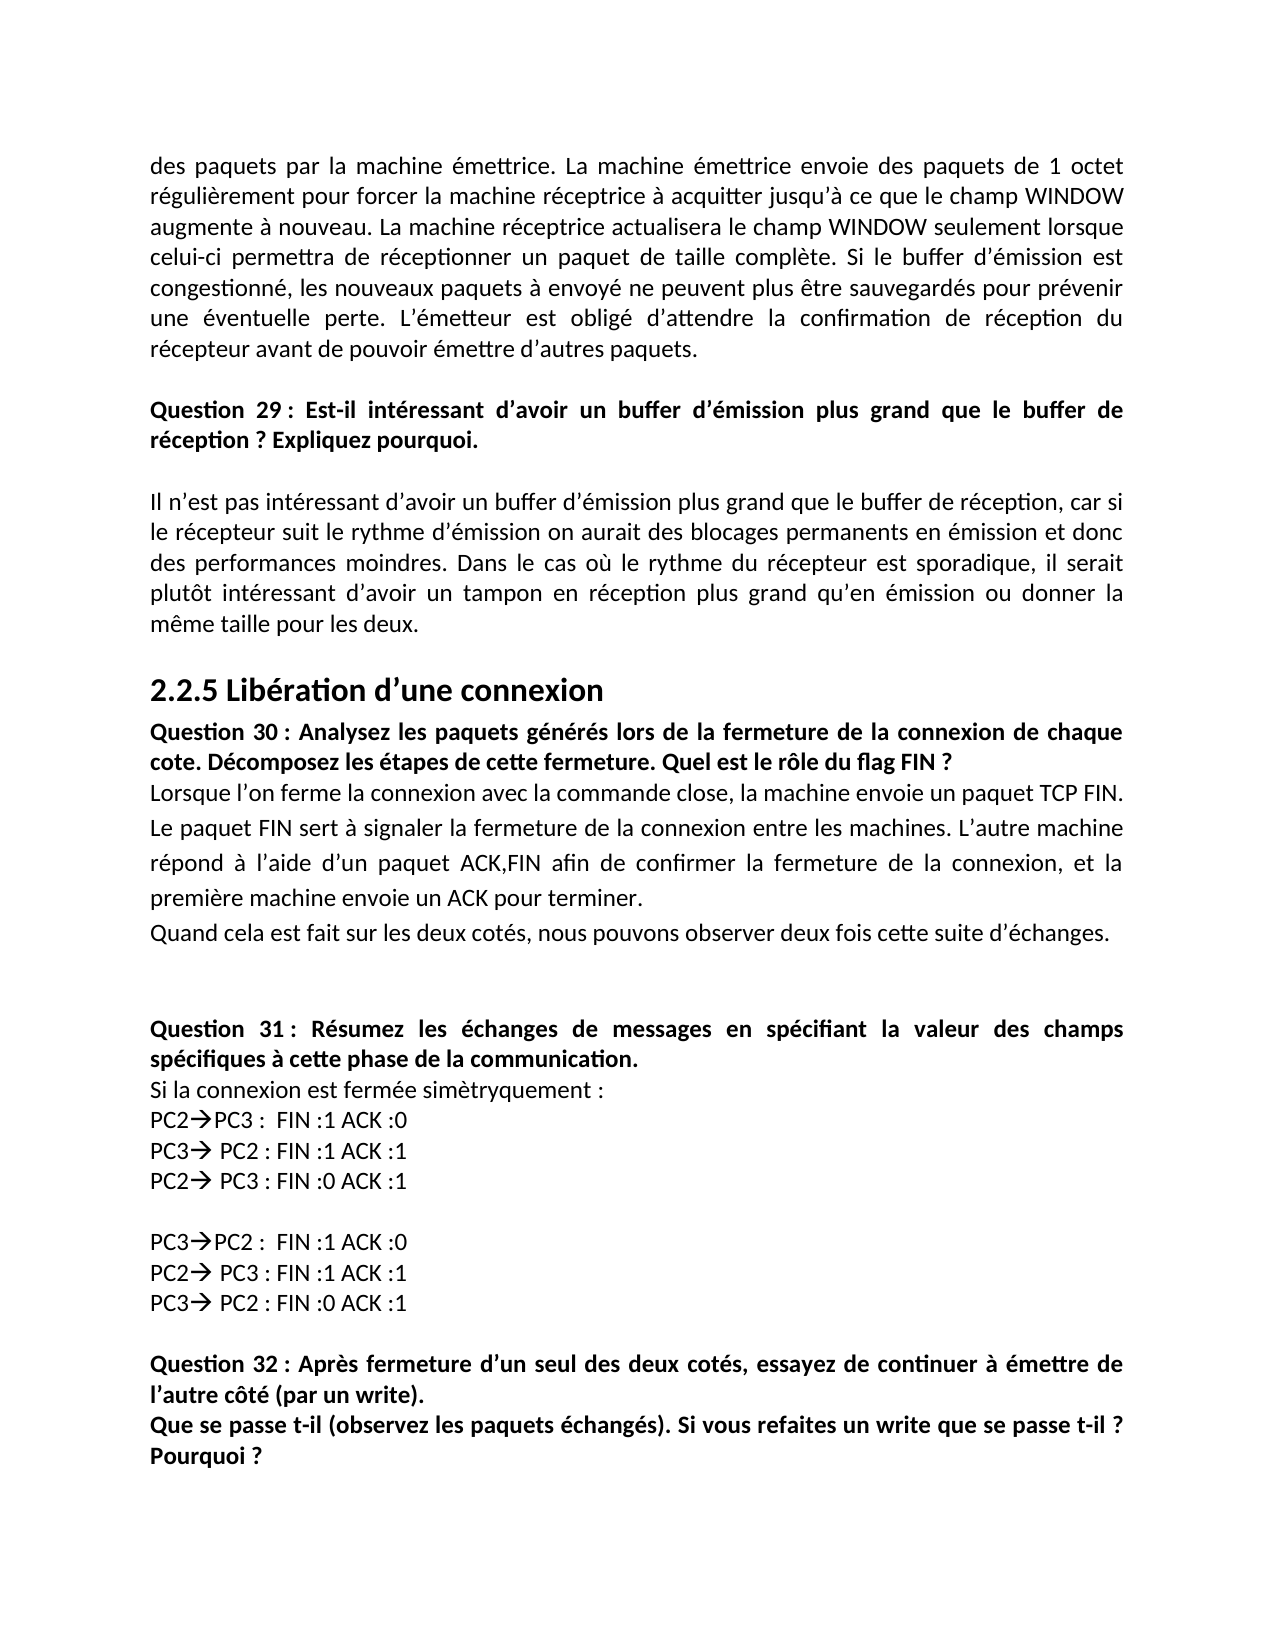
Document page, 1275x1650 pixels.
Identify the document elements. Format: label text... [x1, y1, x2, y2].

text Question 32 : Après fermeture d’un seul des deux cotés, essayez de continuer à émettre de l’autre côté (par un write). [150, 1348, 1125, 1409]
text PC3PC2 : FIN :1 ACK :0 [150, 1226, 1125, 1257]
text Lorsque l’on ferme la connexion avec la commande close, la machine envoie un paquet TCP FIN. Le paquet FIN sert à signaler la fermeture de la connexion entre les machines. L’autre machine répond à l’aide d’un paquet ACK,FIN afin de confirmer la fermeture de la connexion, et la première machine envoie un ACK pour terminer. [150, 777, 1125, 912]
text PC3 PC2 : FIN :1 ACK :1 [150, 1135, 1125, 1165]
text PC2 PC3 : FIN :0 ACK :1 [150, 1165, 1125, 1196]
text Quand cela est fait sur les deux cotés, nous pouvons observer deux fois cette suite d’échanges. [150, 917, 1125, 947]
text 2.2.5 Libération d’une connexion [150, 669, 1125, 709]
text Que se passe t-il (observez les paquets échangés). Si vous refaites un write que se passe t-il ? Pourquoi ? [150, 1409, 1125, 1471]
text Question 30 : Analysez les paquets générés lors de la fermeture de la connexion de chaque cote. Décomposez les étapes de cette fermeture. Quel est le rôle du flag FIN ? [150, 716, 1125, 777]
text PC3 PC2 : FIN :0 ACK :1 [150, 1287, 1125, 1318]
text Si la connexion est fermée simètryquement : [150, 1074, 1125, 1104]
text Question 31 : Résumez les échanges de messages en spécifiant la valeur des champs spécifiques à cette phase de la communication. [150, 1013, 1125, 1074]
text Question 29 : Est-il intéressant d’avoir un buffer d’émission plus grand que le buffer de réception ? Expliquez pourquoi. [150, 394, 1125, 455]
text PC2 PC3 : FIN :1 ACK :1 [150, 1257, 1125, 1287]
text Il n’est pas intéressant d’avoir un buffer d’émission plus grand que le buffer de réception, car si le récepteur suit le rythme d’émission on aurait des blocages permanents en émission et donc des performances moindres. Dans le cas où le rythme du récepteur est sporadique, il serait plutôt intéressant d’avoir un tampon en réception plus grand qu’en émission ou donner la même taille pour les deux. [150, 486, 1125, 638]
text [150, 150, 1125, 364]
text PC2PC3 : FIN :1 ACK :0 [150, 1104, 1125, 1135]
